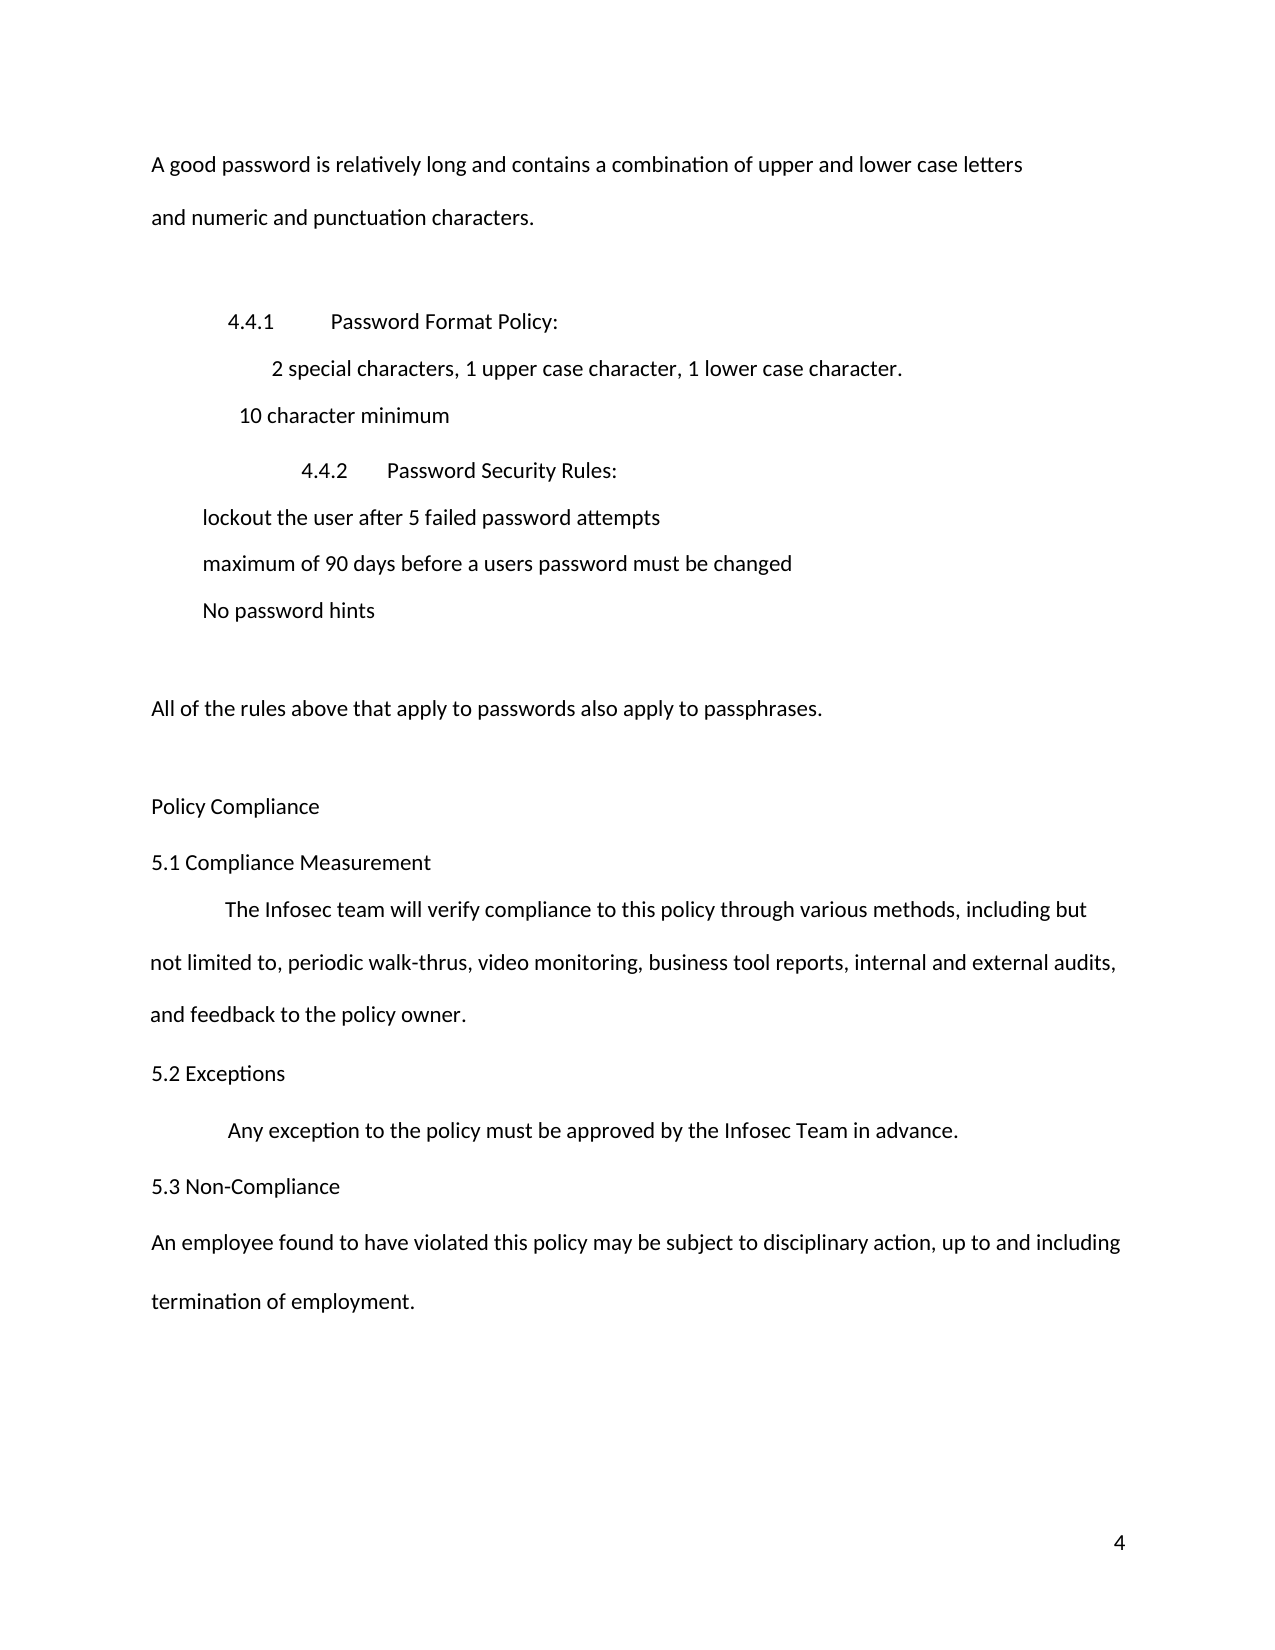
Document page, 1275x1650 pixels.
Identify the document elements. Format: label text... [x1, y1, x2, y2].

text No password hints [151, 596, 1125, 624]
text 4.4.1 Password Format Policy: [228, 307, 1125, 335]
text 4.4.2 Password Security Rules: [150, 456, 1125, 484]
text 5.1 Compliance Measurement [151, 848, 1125, 876]
text An employee found to have violated this policy may be subject to disciplinary action, up to and including termination of employment. [151, 1228, 1125, 1315]
text lockout the user after 5 failed password attempts [151, 503, 1125, 531]
text maximum of 90 days before a users password must be changed [151, 549, 1125, 577]
text All of the rules above that apply to passwords also apply to passphrases. [151, 694, 1125, 722]
text 2 special characters, 1 upper case character, 1 lower case character. [150, 354, 1125, 382]
text The Infosec team will verify compliance to this policy through various methods, including but not limited to, periodic walk-thrus, video monitoring, business tool reports, internal and external audits, and feedback to the policy owner. [150, 895, 1125, 1028]
text 5.2 Exceptions [151, 1059, 1125, 1088]
text A good password is relatively long and contains a combination of upper and lower case letters and numeric and punctuation characters. [151, 150, 1035, 231]
text 10 character minimum [150, 401, 1125, 429]
text Policy Compliance [151, 792, 1125, 820]
text 5.3 Non-Compliance [151, 1172, 1125, 1200]
text Any exception to the policy must be approved by the Infosec Team in advance. [228, 1116, 1125, 1144]
